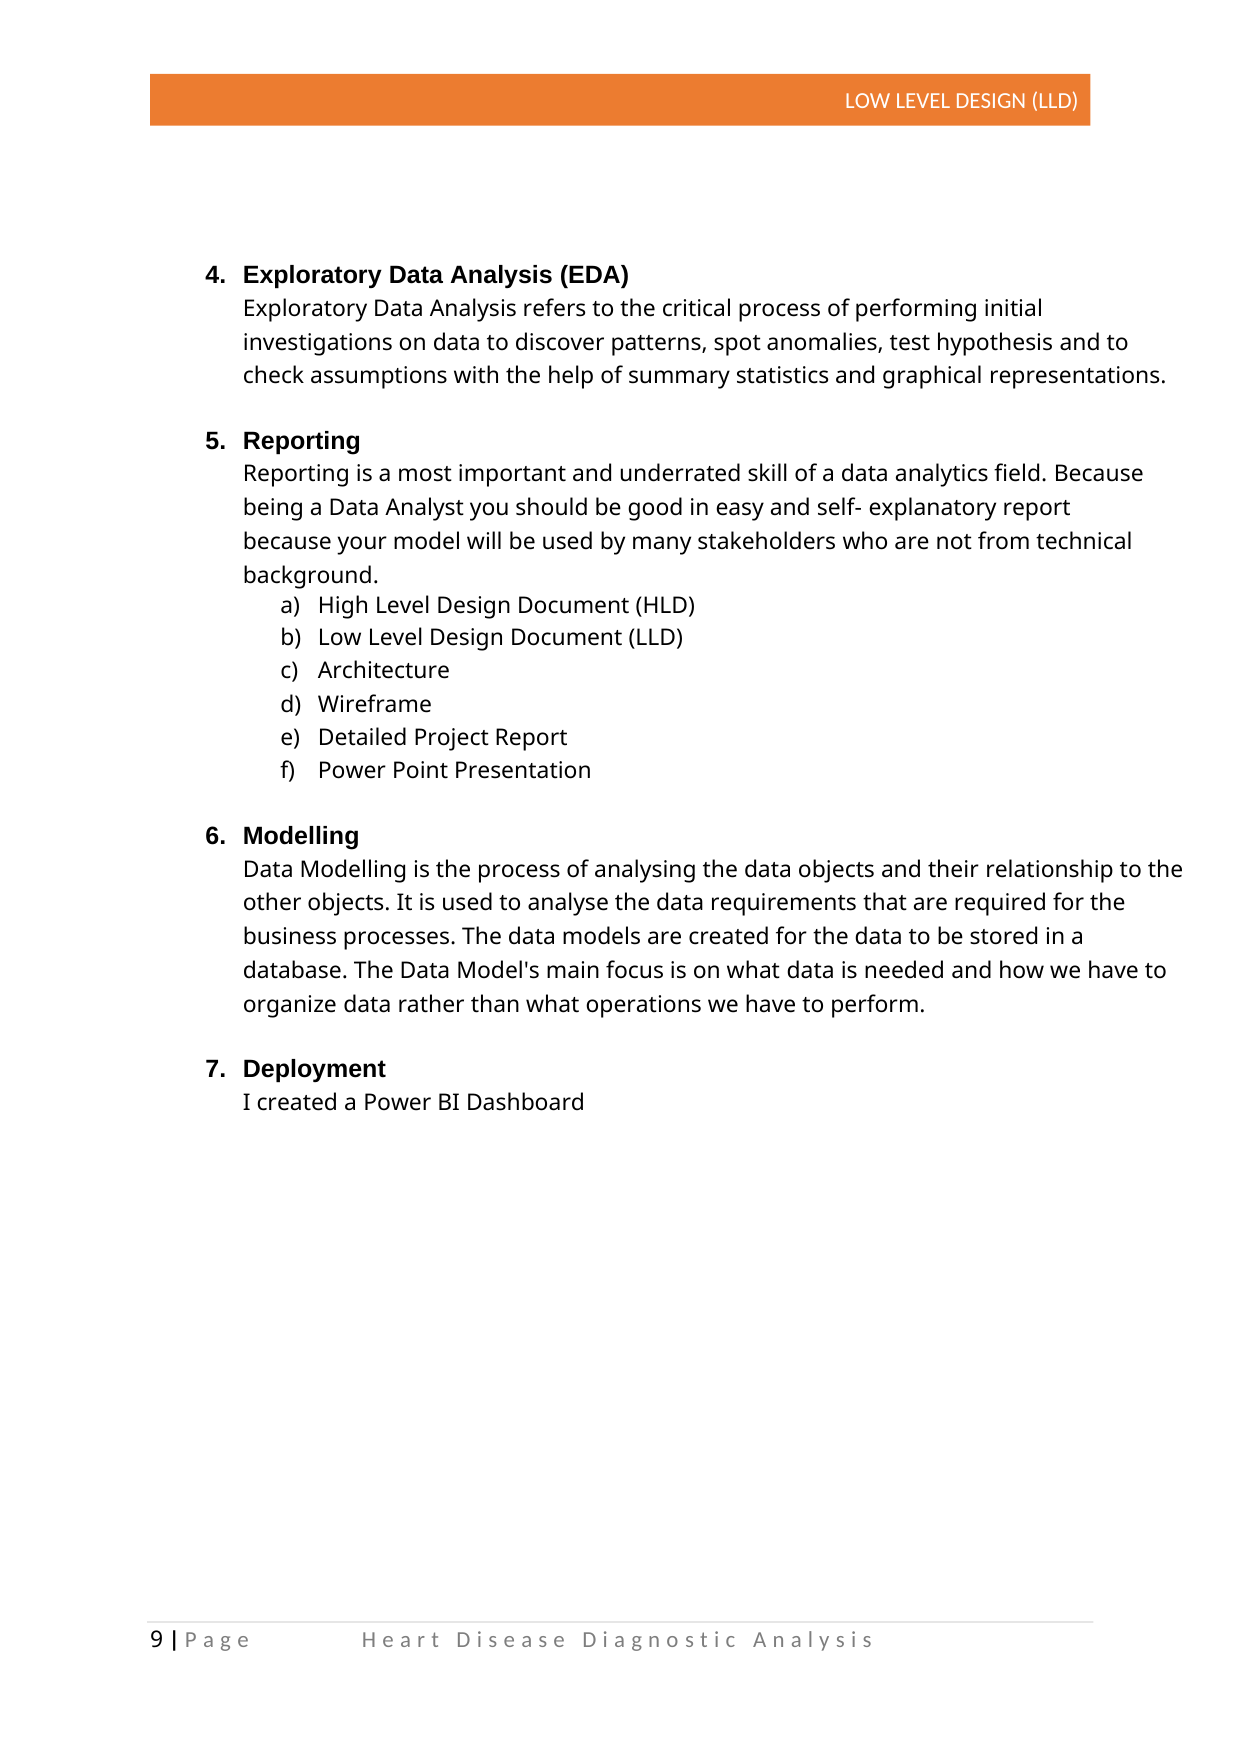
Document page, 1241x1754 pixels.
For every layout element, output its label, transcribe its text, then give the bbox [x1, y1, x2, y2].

list Low Level Design Document (LLD) [280, 621, 1214, 652]
list Power Point Presentation [280, 754, 1214, 785]
subtitle Reporting [205, 426, 1214, 455]
list Detailed Project Report [280, 721, 1214, 752]
text I created a Power BI Dashboard [243, 1085, 1214, 1117]
list Wireframe [280, 688, 1214, 719]
list High Level Design Document (HLD) [280, 592, 1214, 619]
text Exploratory Data Analysis refers to the critical process of performing initial investigations on data to discover patterns, spot anomalies, test hypothesis and to check assumptions with the help of summary statistics and graphical representations. [243, 292, 1169, 391]
subtitle Deployment [205, 1054, 1214, 1083]
text Reporting is a most important and underrated skill of a data analytics field. Because being a Data Analyst you should be good in easy and self- explanatory report because your model will be used by many stakeholders who are not from technical background. [243, 457, 1158, 590]
text Data Modelling is the process of analysing the data objects and their relationship to the other objects. It is used to analyse the data requirements that are required for the business processes. The data models are created for the data to be stored in a database. The Data Model's main focus is on what data is needed and how we have to organize data rather than what operations we have to perform. [243, 853, 1189, 1019]
subtitle Modelling [205, 821, 1214, 850]
list Architecture [280, 654, 1214, 685]
subtitle Exploratory Data Analysis (EDA) [205, 260, 1214, 289]
